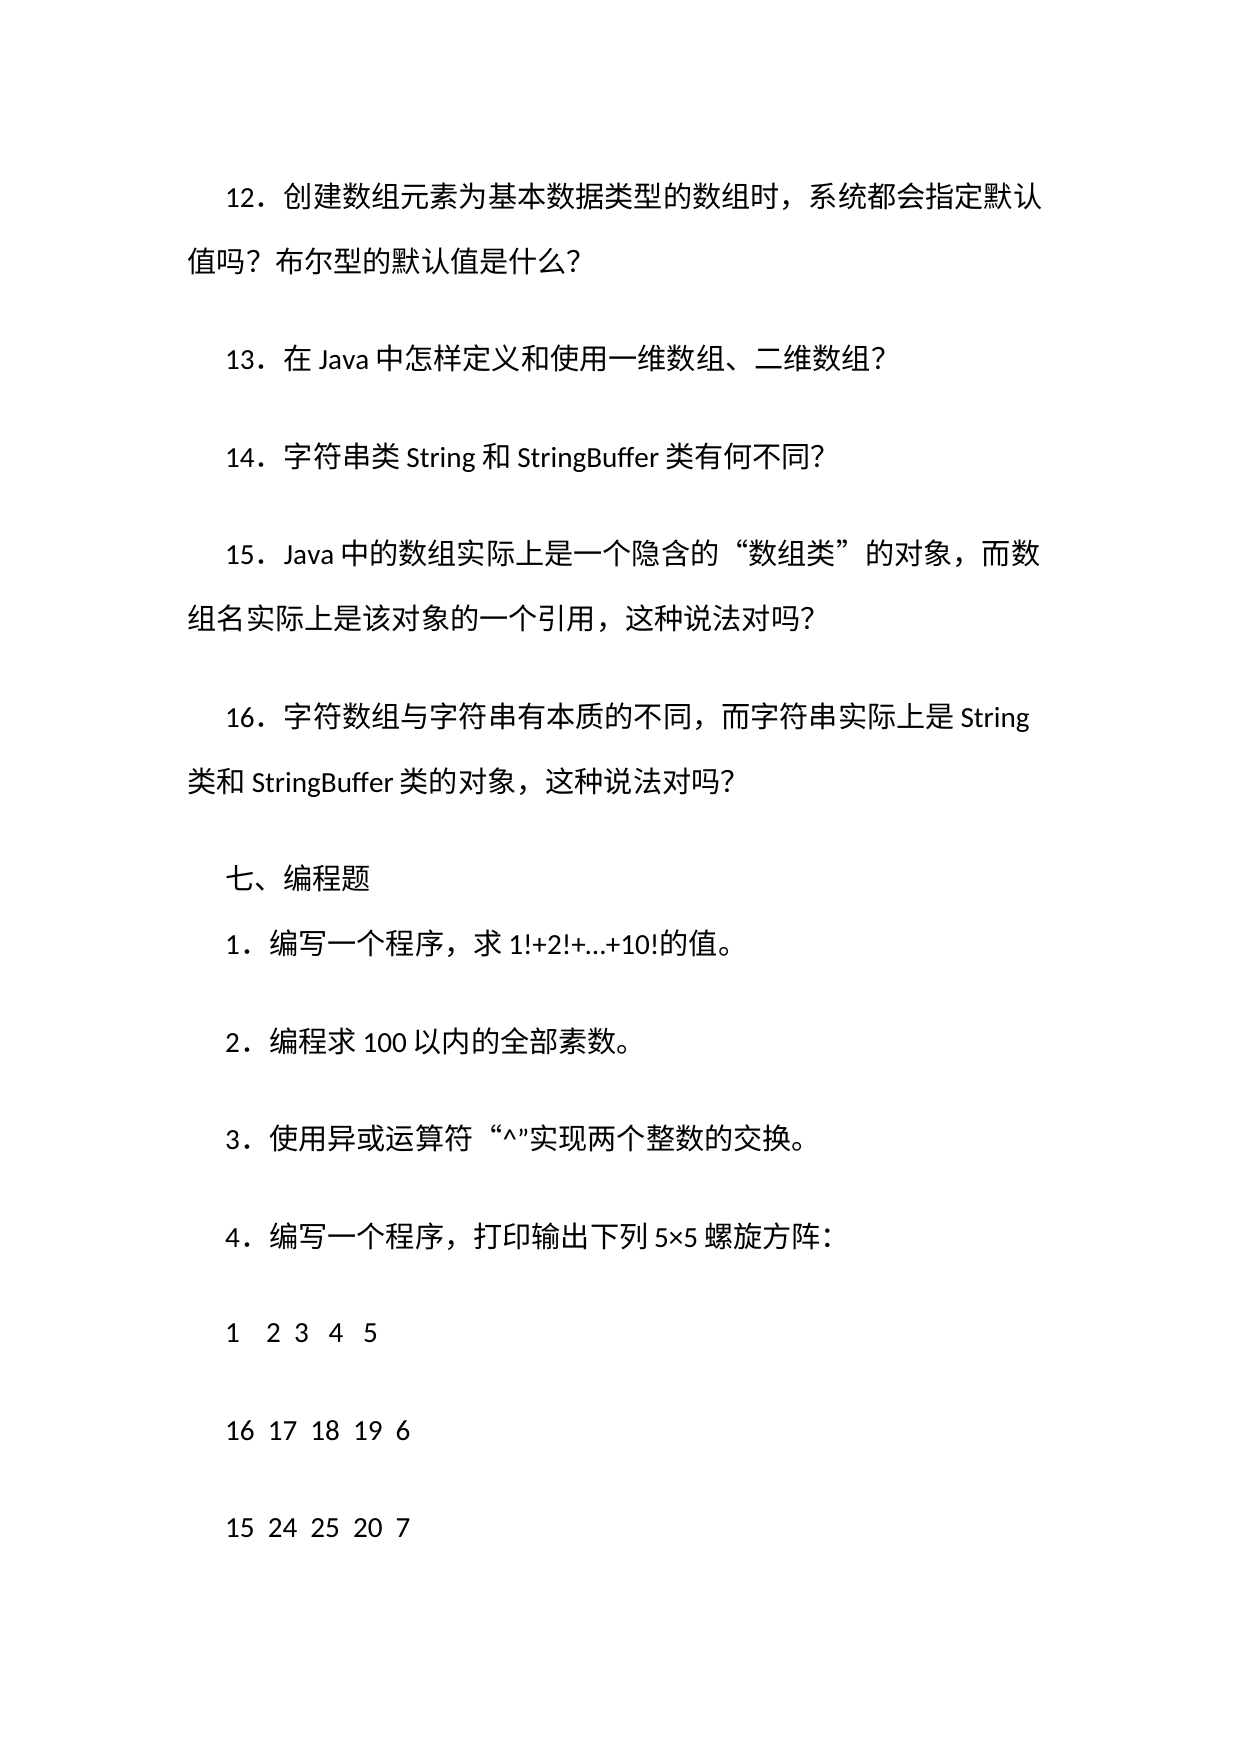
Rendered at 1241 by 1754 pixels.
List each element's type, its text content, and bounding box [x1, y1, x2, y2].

text 12．创建数组元素为基本数据类型的数组时，系统都会指定默认值吗？布尔型的默认值是什么？ [187, 162, 1053, 292]
text 1．编写一个程序，求1!+2!+…+10!的值。 [187, 909, 1053, 974]
text 1 2 3 4 5 [187, 1299, 1053, 1364]
text 3．使用异或运算符“^”实现两个整数的交换。 [187, 1104, 1053, 1169]
text 15．Java中的数组实际上是一个隐含的“数组类”的对象，而数组名实际上是该对象的一个引用，这种说法对吗？ [187, 519, 1053, 649]
text 15 24 25 20 7 [187, 1494, 1053, 1559]
text 16．字符数组与字符串有本质的不同，而字符串实际上是String类和StringBuffer类的对象，这种说法对吗？ [187, 682, 1053, 812]
text 2．编程求100以内的全部素数。 [187, 1007, 1053, 1072]
text 16 17 18 19 6 [187, 1397, 1053, 1462]
text 七、编程题 [187, 844, 1053, 909]
text 4．编写一个程序，打印输出下列5×5螺旋方阵： [187, 1202, 1053, 1267]
text 14．字符串类String 和StringBuffer类有何不同？ [187, 422, 1053, 487]
text 13．在Java中怎样定义和使用一维数组、二维数组？ [187, 324, 1053, 389]
